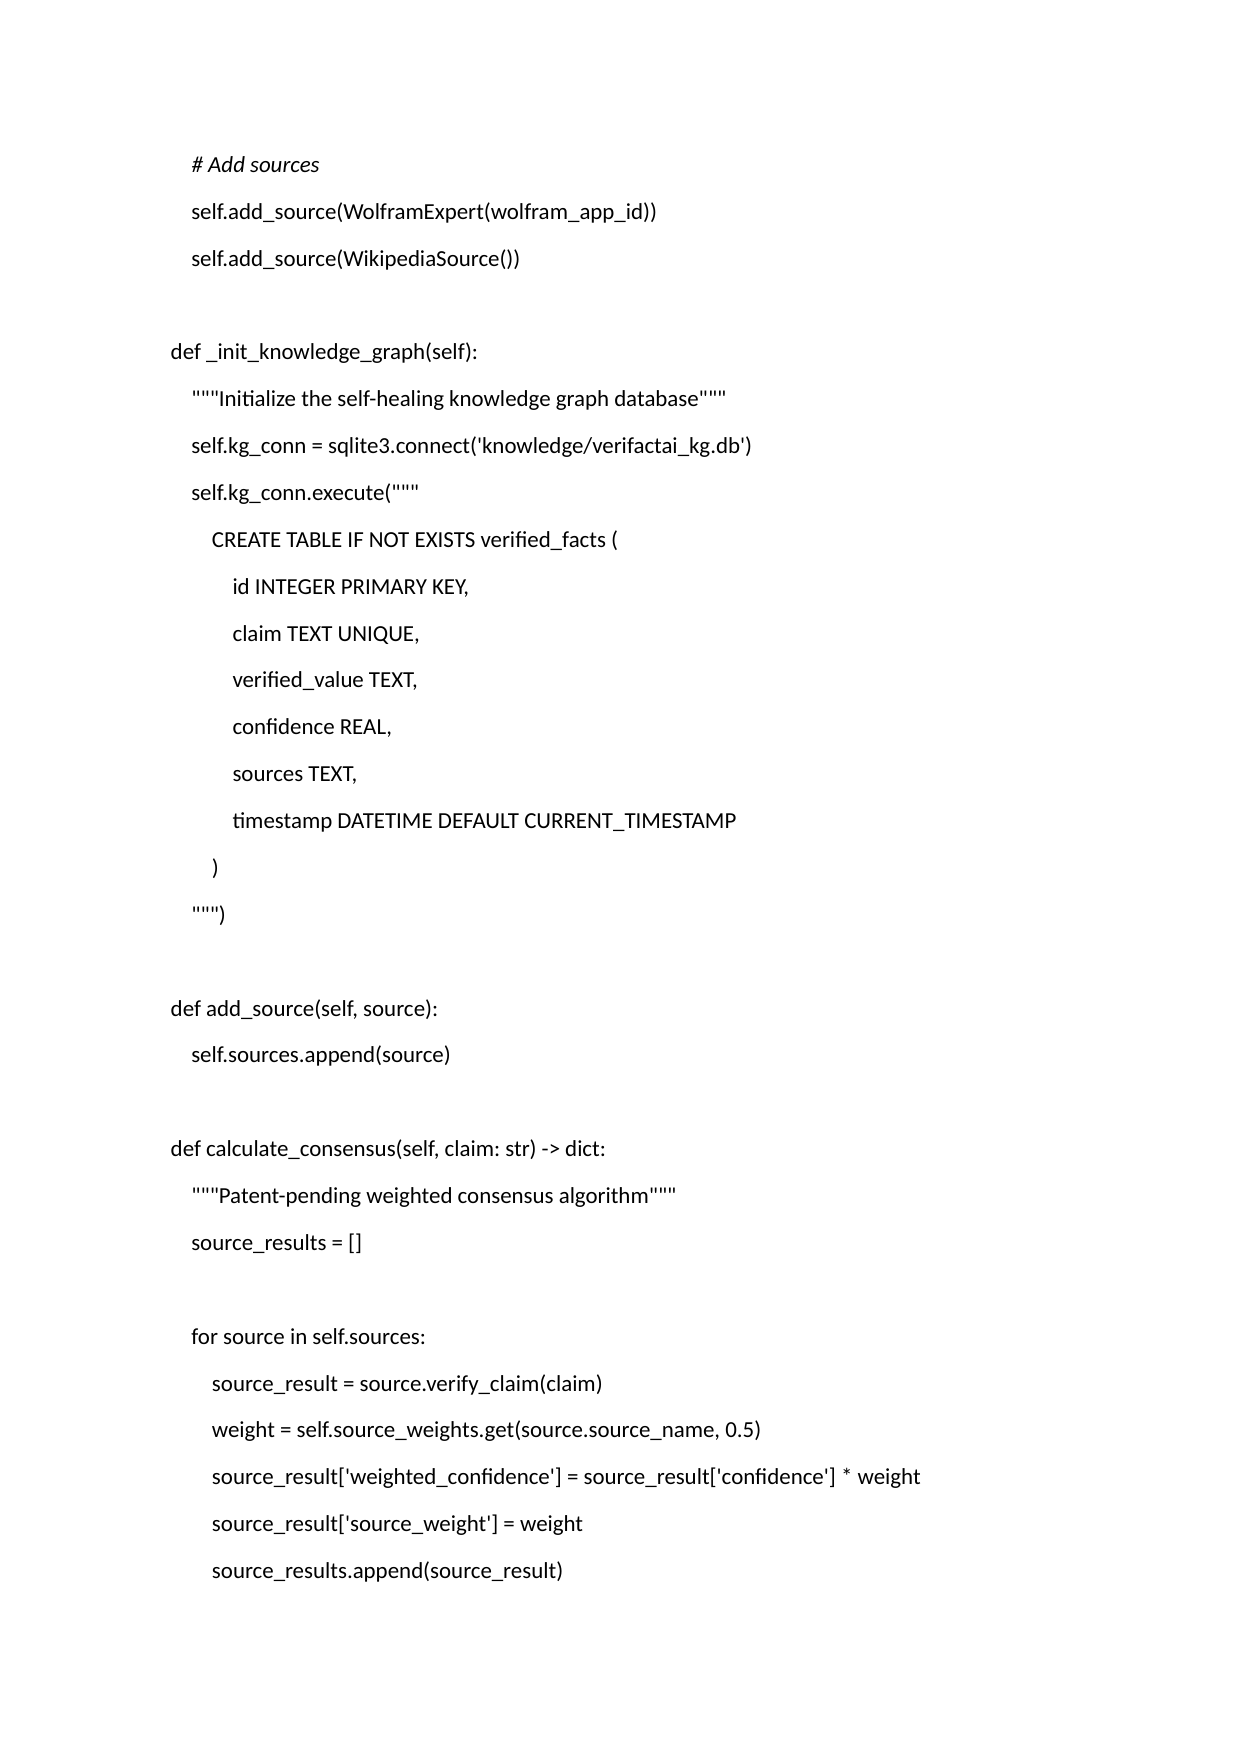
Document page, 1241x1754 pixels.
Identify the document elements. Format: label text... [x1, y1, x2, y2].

text source_result['weighted_confidence'] = source_result['confidence'] * weight [150, 1462, 1090, 1491]
text id INTEGER PRIMARY KEY, [150, 572, 1090, 600]
text self.add_source(WolframExpert(wolfram_app_id)) [150, 197, 1090, 225]
text self.sources.append(source) [150, 1041, 1090, 1069]
text CREATE TABLE IF NOT EXISTS verified_facts ( [150, 525, 1090, 553]
text timestamp DATETIME DEFAULT CURRENT_TIMESTAMP [150, 806, 1090, 834]
text self.add_source(WikipediaSource()) [150, 244, 1090, 272]
text self.kg_conn = sqlite3.connect('knowledge/verifactai_kg.db') [150, 431, 1090, 459]
text sources TEXT, [150, 759, 1090, 787]
text def calculate_consensus(self, claim: str) -> dict: [150, 1134, 1090, 1162]
text source_result = source.verify_claim(claim) [150, 1369, 1090, 1397]
text # Add sources [150, 150, 1090, 178]
text """Initialize the self-healing knowledge graph database""" [150, 384, 1090, 412]
text weight = self.source_weights.get(source.source_name, 0.5) [150, 1416, 1090, 1444]
text confidence REAL, [150, 712, 1090, 741]
text claim TEXT UNIQUE, [150, 619, 1090, 647]
text """) [150, 900, 1090, 928]
text source_results.append(source_result) [150, 1556, 1090, 1584]
text def add_source(self, source): [150, 994, 1090, 1022]
text source_results = [] [150, 1228, 1090, 1256]
text verified_value TEXT, [150, 666, 1090, 694]
text ) [150, 853, 1090, 881]
text self.kg_conn.execute(""" [150, 478, 1090, 506]
text """Patent-pending weighted consensus algorithm""" [150, 1181, 1090, 1209]
text for source in self.sources: [150, 1322, 1090, 1350]
text source_result['source_weight'] = weight [150, 1509, 1090, 1537]
text def _init_knowledge_graph(self): [150, 337, 1090, 366]
